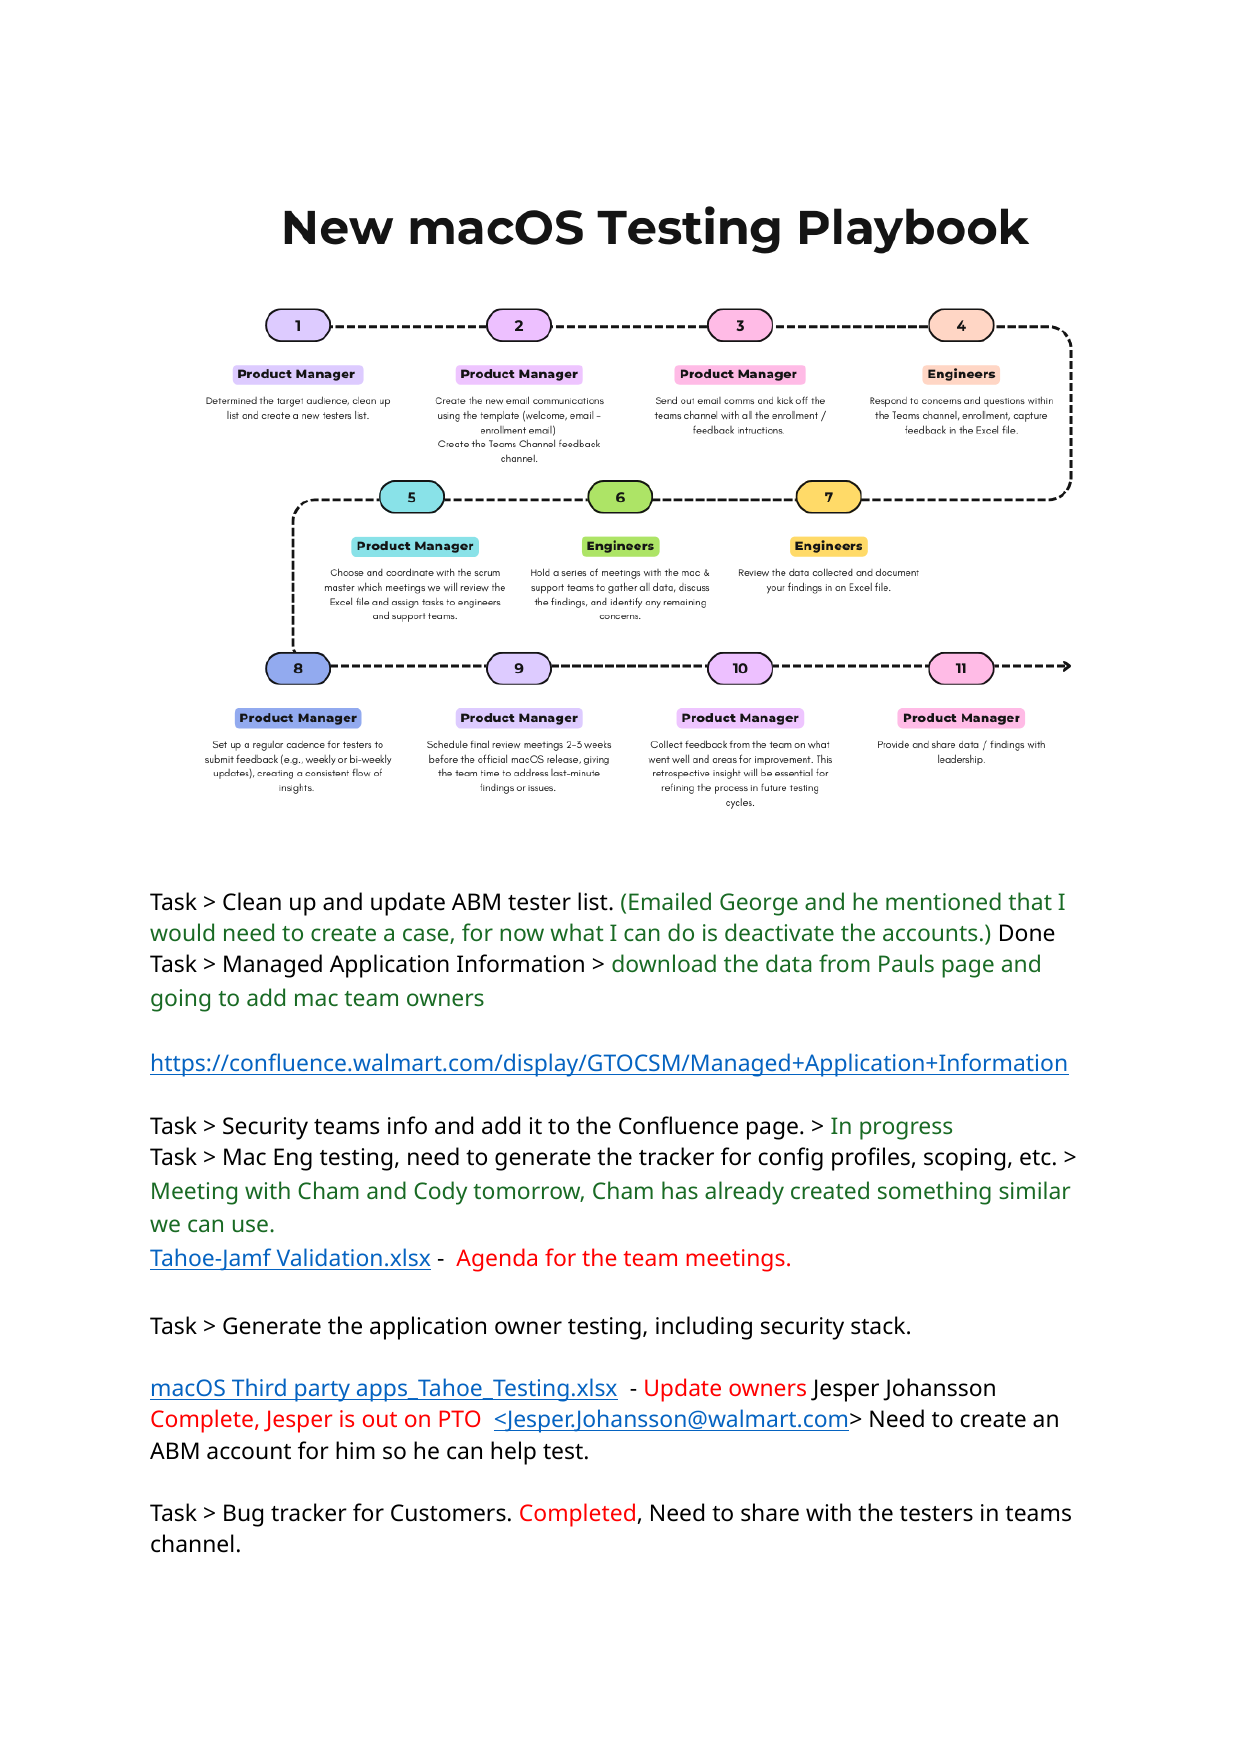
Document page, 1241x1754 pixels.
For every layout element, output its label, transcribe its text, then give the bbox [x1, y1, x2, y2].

text Task > Security teams info and add it to the Confluence page. > In progress [150, 1110, 1090, 1141]
text Task > Managed Application Information > download the data from Pauls page and going to add mac team owners [150, 948, 1090, 1013]
text macOS Third party apps_Tahoe_Testing.xlsx - Update owners Jesper Johansson Complete, Jesper is out on PTO <Jesper.Johansson@walmart.com> Need to create an ABM account for him so he can help test. [150, 1372, 1090, 1466]
text Task > Mac Eng testing, need to generate the tracker for config profiles, scoping, etc. > Meeting with Cham and Cody tomorrow, Cham has already created something similar we can use. [150, 1141, 1090, 1240]
text Task > Generate the application owner testing, including security stack. [150, 1310, 1090, 1341]
text https://confluence.walmart.com/display/GTOCSM/Managed+Application+Information [150, 1047, 1090, 1078]
text Task > Clean up and update ABM tester list. (Emailed George and he mentioned that I would need to create a case, for now what I can do is deactivate the accounts.) Done [150, 886, 1090, 948]
text Task > Bug tracker for Customers. Completed, Need to share with the testers in teams channel. [150, 1497, 1090, 1560]
text Tahoe-Jamf Validation.xlsx - Agenda for the team meetings. [150, 1242, 1090, 1273]
